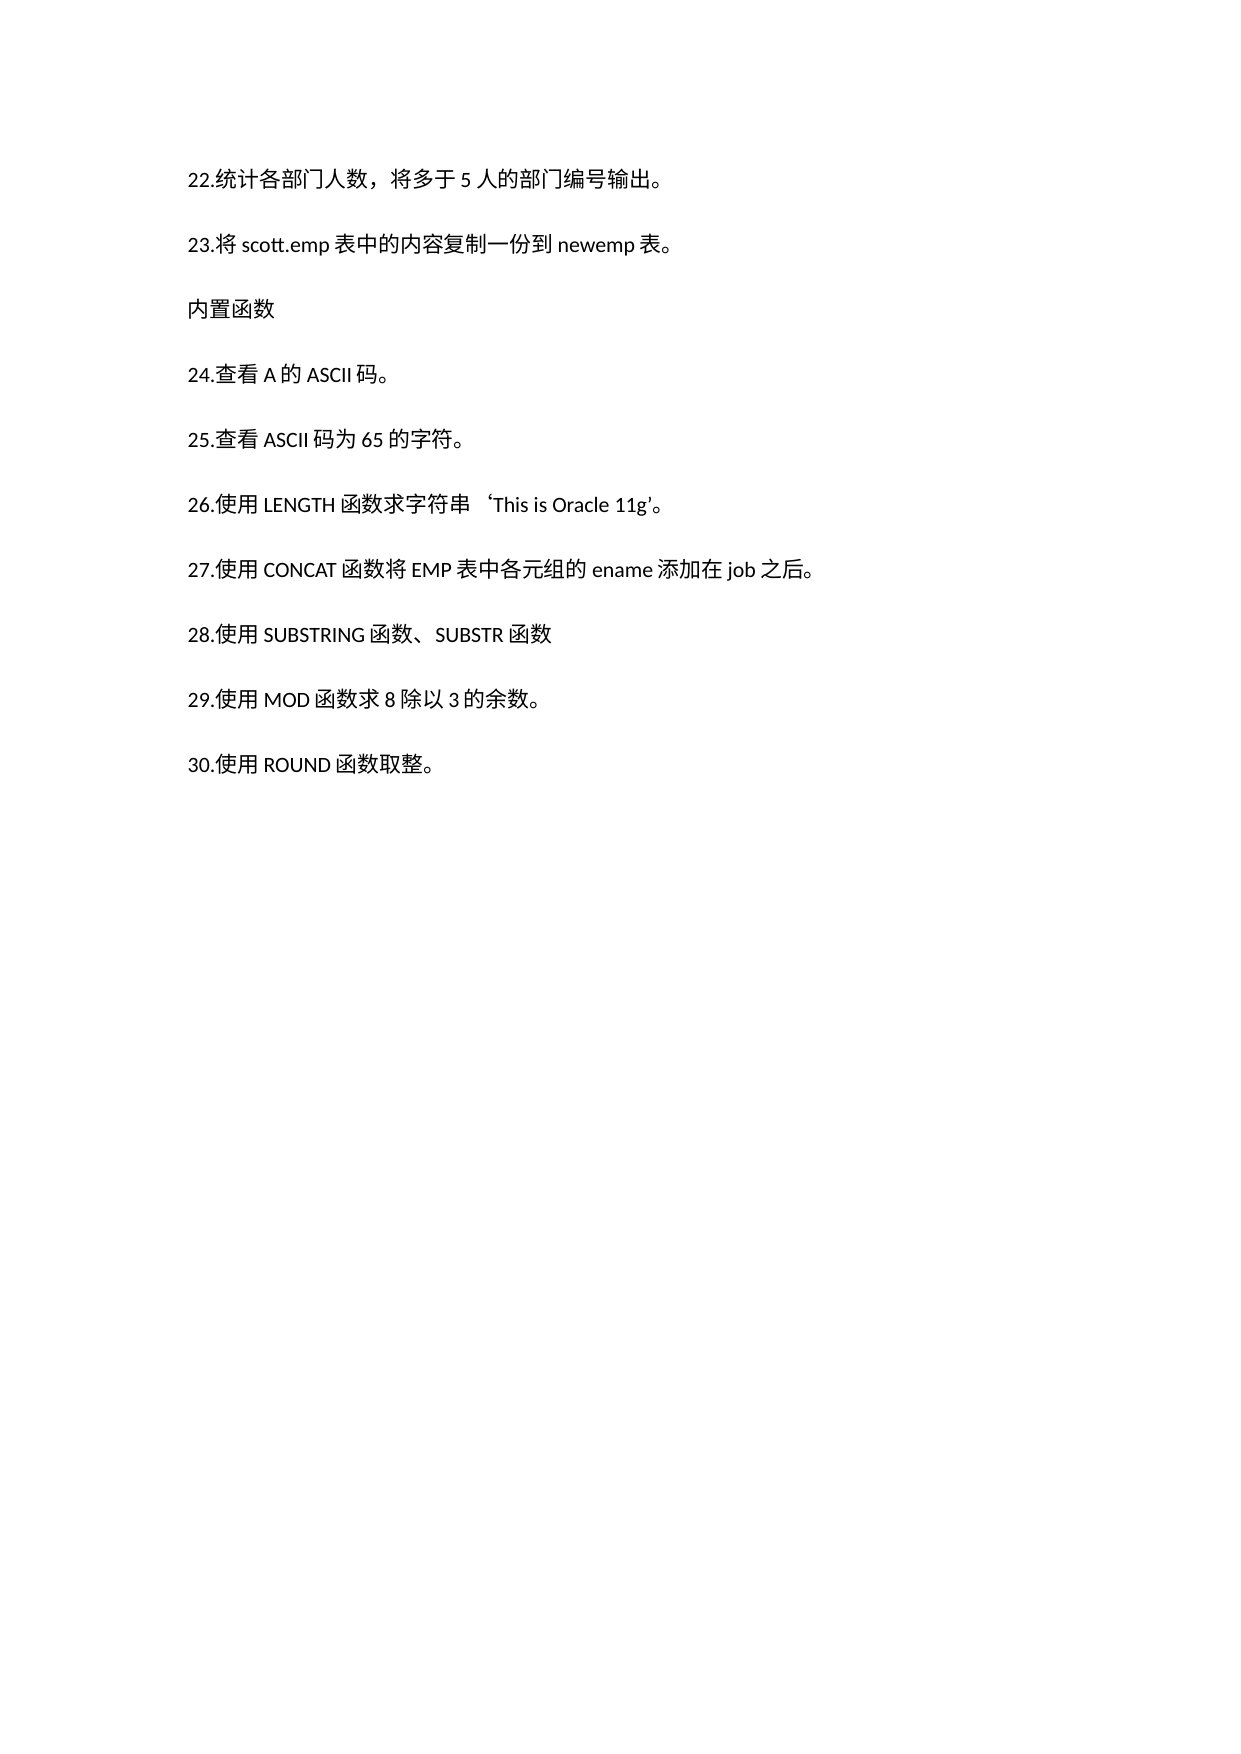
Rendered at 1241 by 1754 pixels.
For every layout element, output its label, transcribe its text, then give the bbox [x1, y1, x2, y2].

text 内置函数 [187, 292, 1053, 324]
text 24.查看A的ASCII码。 [187, 357, 1053, 389]
text 26.使用LENGTH函数求字符串‘This is Oracle 11g’。 [187, 487, 1053, 519]
text 28.使用SUBSTRING函数、SUBSTR函数 [187, 617, 1053, 649]
text 30.使用ROUND函数取整。 [187, 747, 1053, 779]
text 25.查看ASCII码为65的字符。 [187, 422, 1053, 454]
text 22.统计各部门人数，将多于5人的部门编号输出。 [187, 162, 1053, 194]
text 23.将scott.emp表中的内容复制一份到newemp表。 [187, 227, 1053, 259]
text 29.使用MOD函数求8除以3的余数。 [187, 682, 1053, 714]
text 27.使用CONCAT函数将EMP表中各元组的ename添加在job之后。 [187, 552, 1053, 584]
